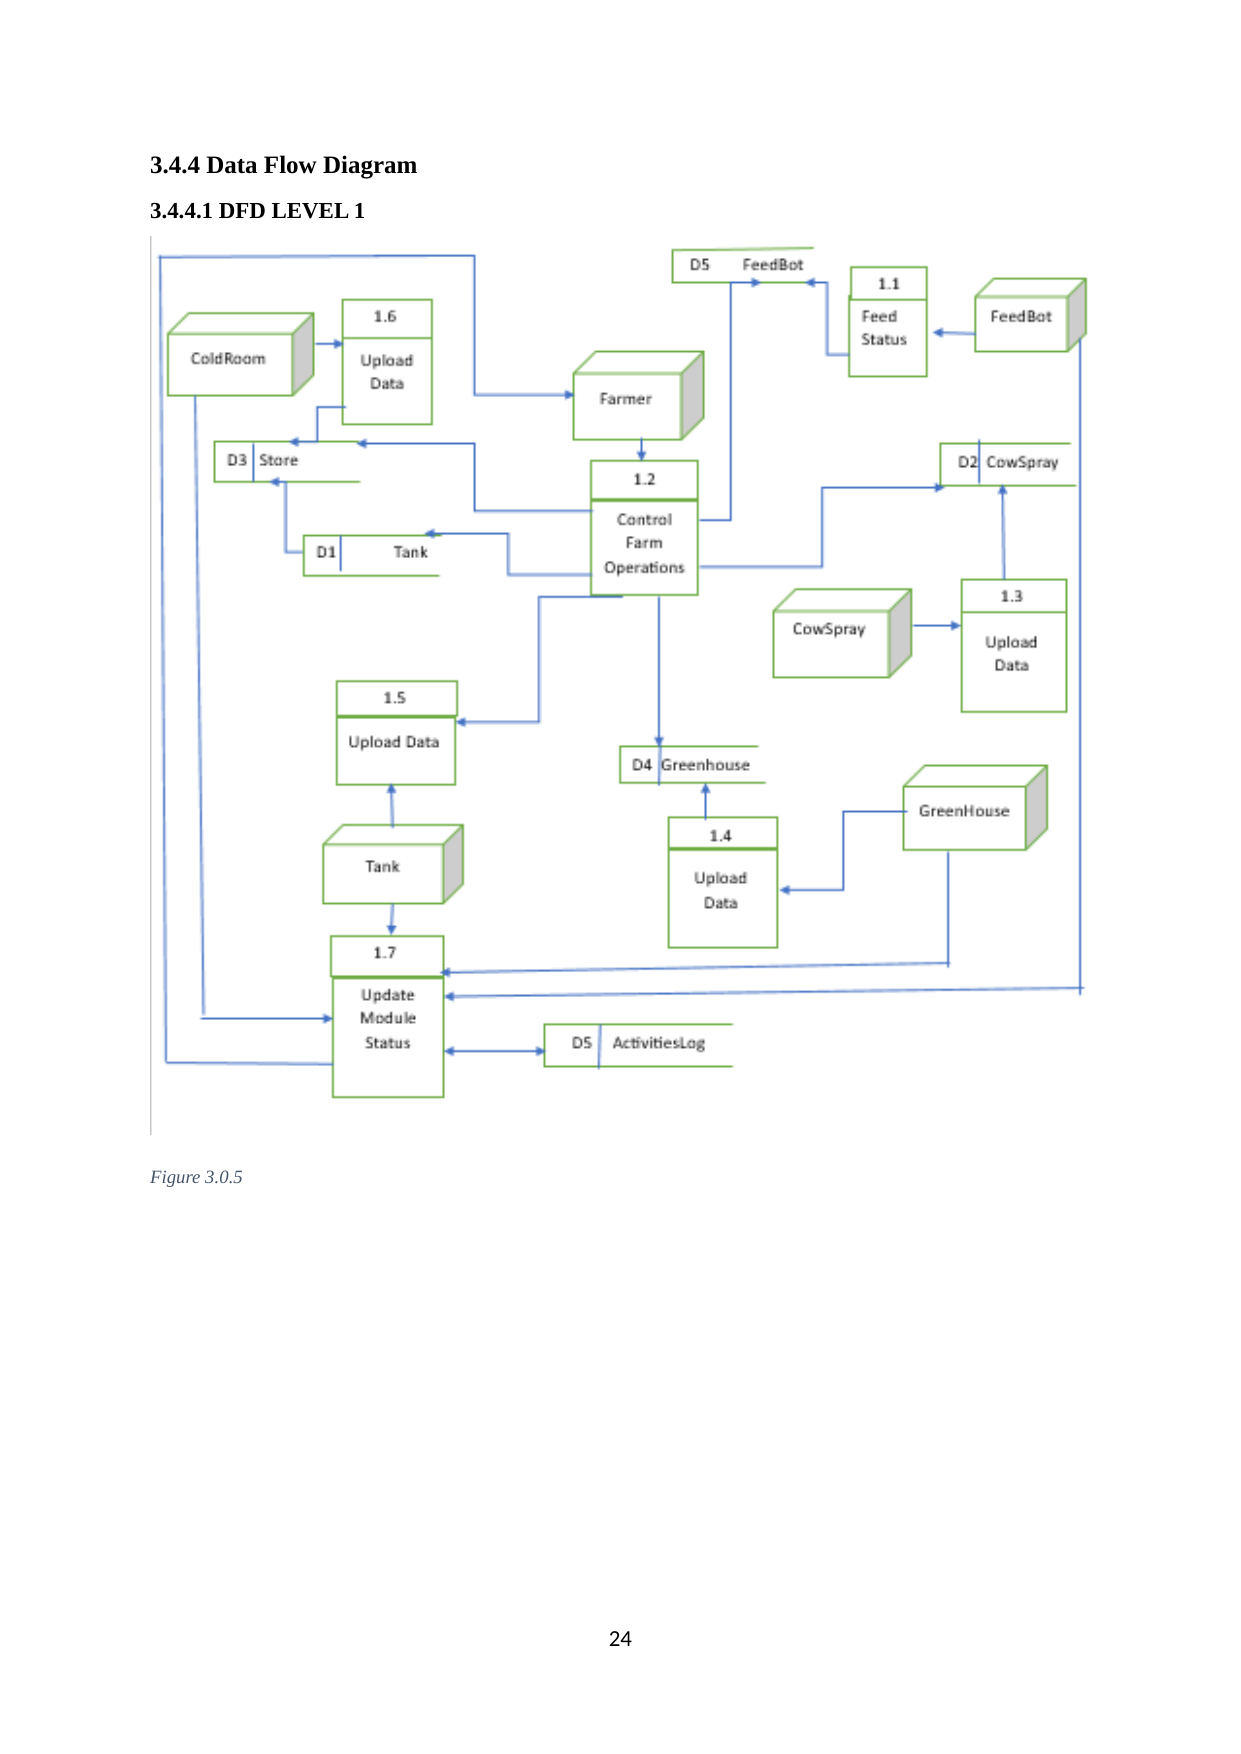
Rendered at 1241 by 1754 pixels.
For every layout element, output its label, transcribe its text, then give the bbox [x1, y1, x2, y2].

subtitle 3.4.4 Data Flow Diagram [150, 150, 1090, 179]
picture [150, 236, 1099, 1135]
text Figure 3.0.5 [150, 1166, 1090, 1187]
subtitle 3.4.4.1 DFD LEVEL 1 [150, 197, 1090, 224]
